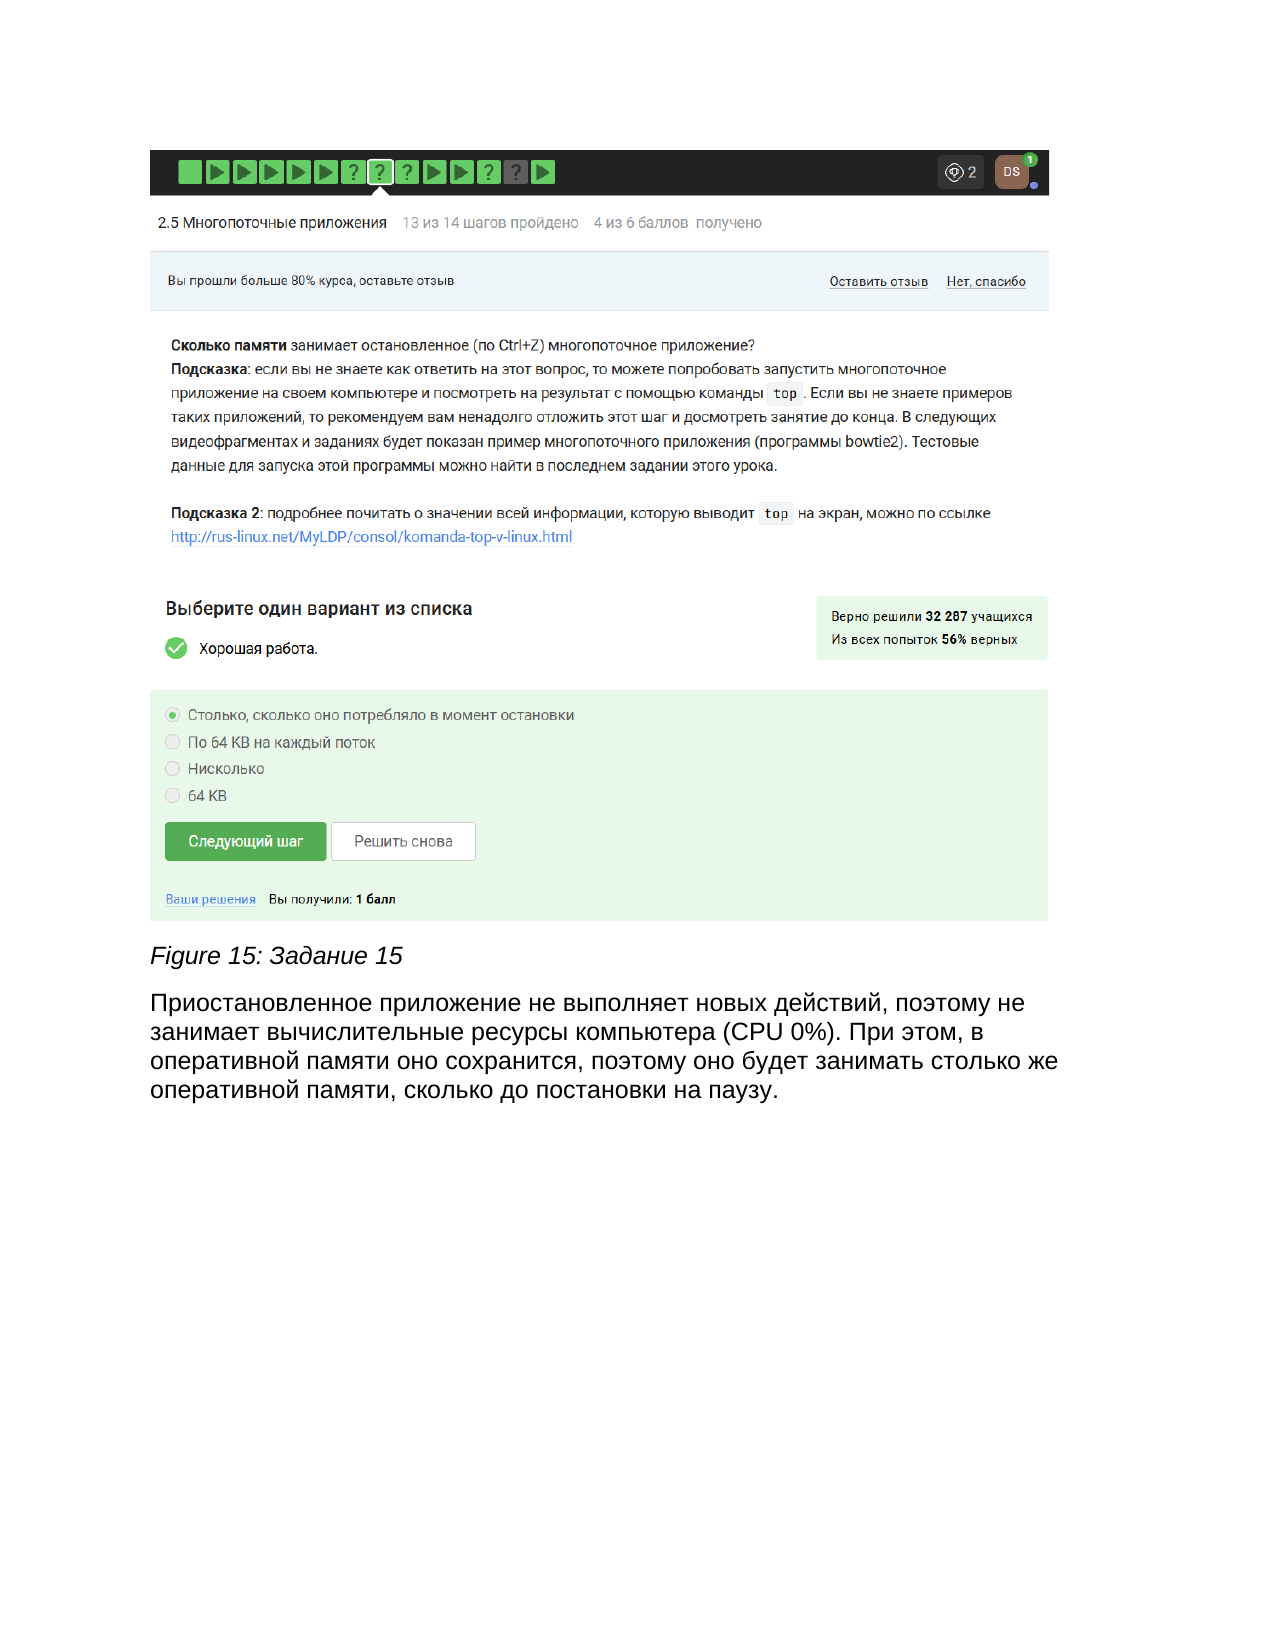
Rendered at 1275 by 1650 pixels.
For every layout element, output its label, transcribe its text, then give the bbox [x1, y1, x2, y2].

text Figure 15: Задание 15 [150, 941, 1125, 970]
text Приостановленное приложение не выполняет новых действий, поэтому не занимает вычислительные ресурсы компьютера (CPU 0%). При этом, в оперативной памяти оно сохранится, поэтому оно будет занимать столько же оперативной памяти, сколько до постановки на паузу. [150, 988, 1125, 1103]
picture [150, 150, 1050, 921]
